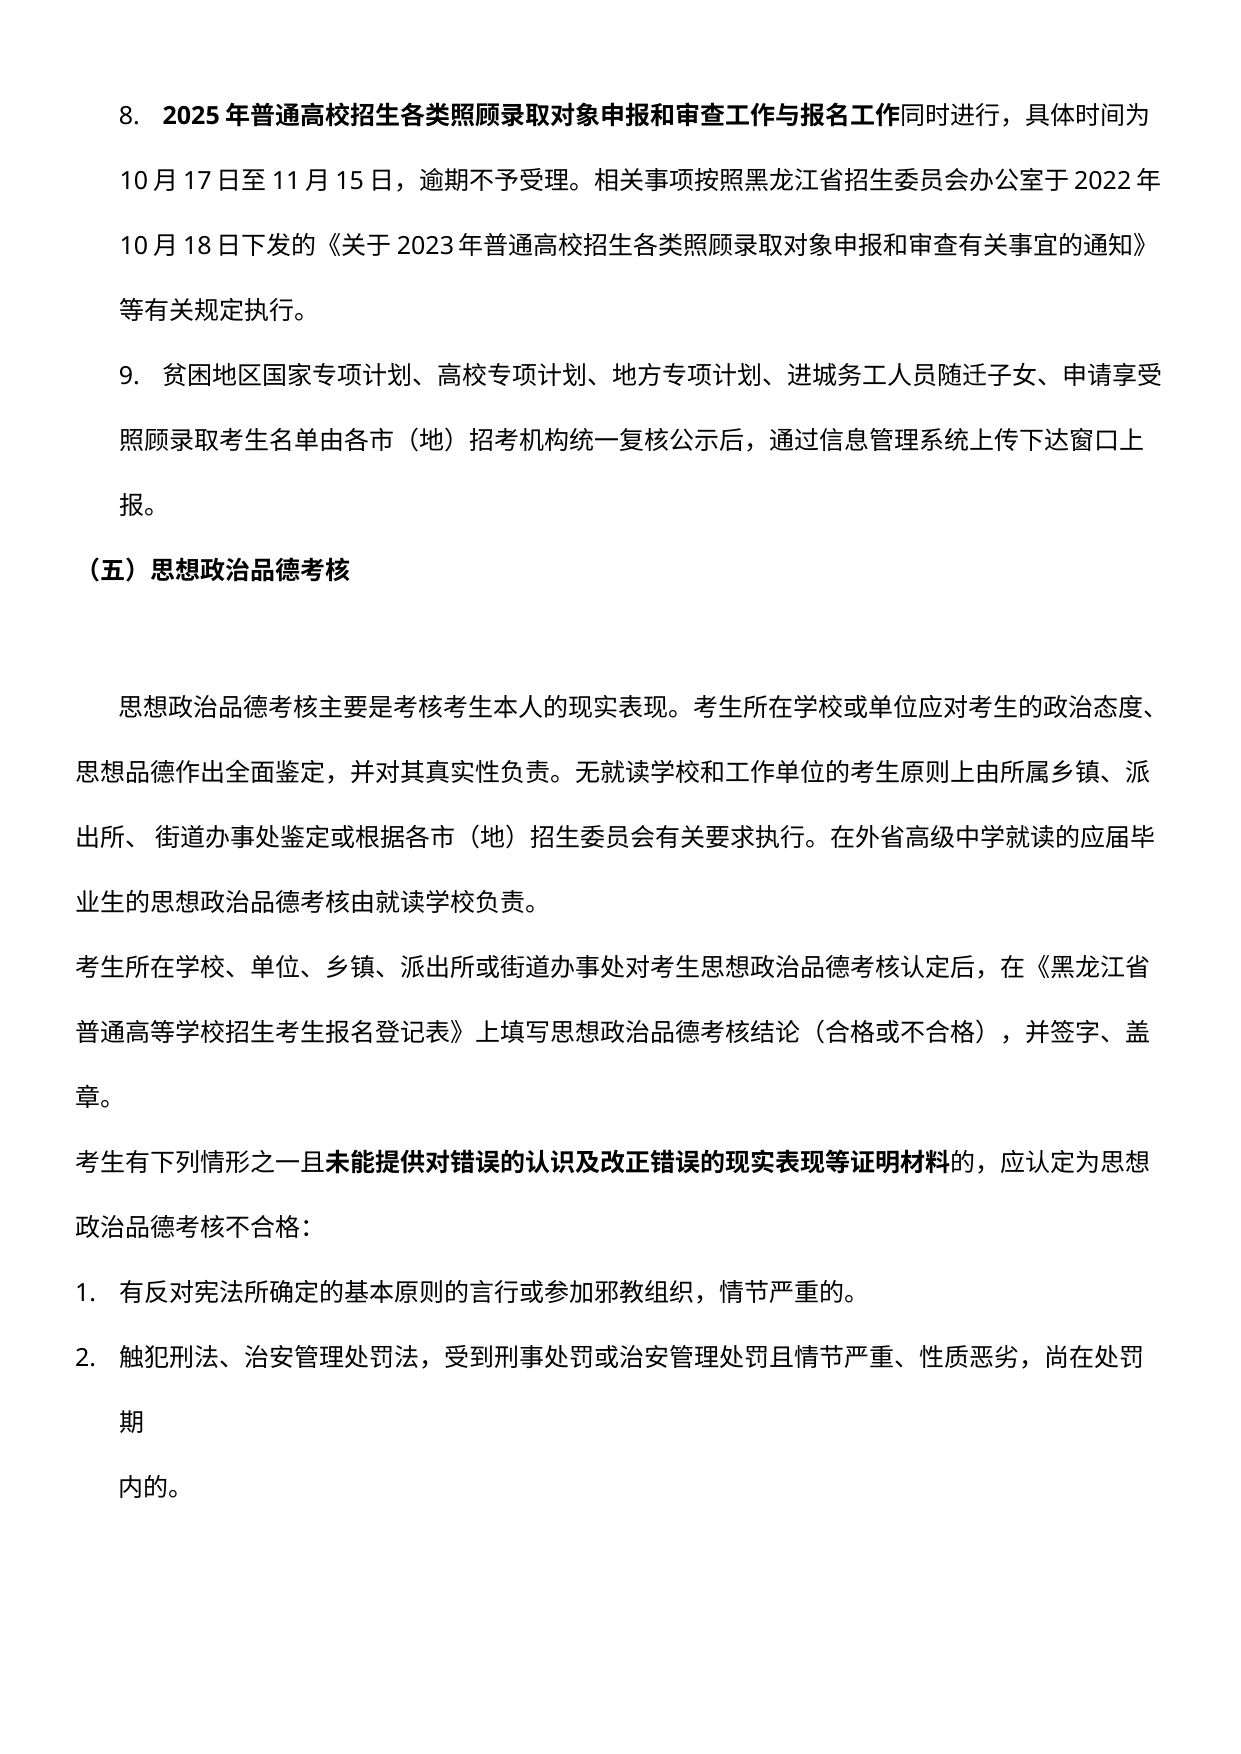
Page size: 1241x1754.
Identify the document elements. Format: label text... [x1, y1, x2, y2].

text 普通高等学校招生考生报名登记表》上填写思想政治品德考核结论（合格或不合格），并签字、盖 [75, 998, 1165, 1063]
text 章。 [75, 1063, 1165, 1128]
list 内的。 [75, 1453, 1165, 1518]
text 思想政治品德考核主要是考核考生本人的现实表现。考生所在学校或单位应对考生的政治态度、思想品德作出全面鉴定，并对其真实性负责。无就读学校和工作单位的考生原则上由所属乡镇、派出所、 街道办事处鉴定或根据各市（地）招生委员会有关要求执行。在外省高级中学就读的应届毕业生的思想政治品德考核由就读学校负责。 [75, 673, 1165, 933]
list 贫困地区国家专项计划、高校专项计划、地方专项计划、进城务工人员随迁子女、申请享受照顾录取考生名单由各市（地）招考机构统一复核公示后，通过信息管理系统上传下达窗口上报。 [119, 341, 1165, 536]
text 考生所在学校、单位、乡镇、派出所或街道办事处对考生思想政治品德考核认定后，在《黑龙江省 [75, 933, 1165, 998]
list 有反对宪法所确定的基本原则的言行或参加邪教组织，情节严重的。 [75, 1258, 1165, 1323]
text 政治品德考核不合格： [75, 1193, 1165, 1258]
list 2025年普通高校招生各类照顾录取对象申报和审查工作与报名工作同时进行，具体时间为10月17日至11月15日，逾期不予受理。相关事项按照黑龙江省招生委员会办公室于2022年10月18日下发的《关于2023年普通高校招生各类照顾录取对象申报和审查有关事宜的通知》等有关规定执行。 [119, 81, 1165, 341]
text 考生有下列情形之一且未能提供对错误的认识及改正错误的现实表现等证明材料的，应认定为思想 [75, 1128, 1165, 1193]
list 触犯刑法、治安管理处罚法，受到刑事处罚或治安管理处罚且情节严重、性质恶劣，尚在处罚期 [75, 1323, 1165, 1453]
subtitle （五）思想政治品德考核 [75, 536, 1165, 601]
